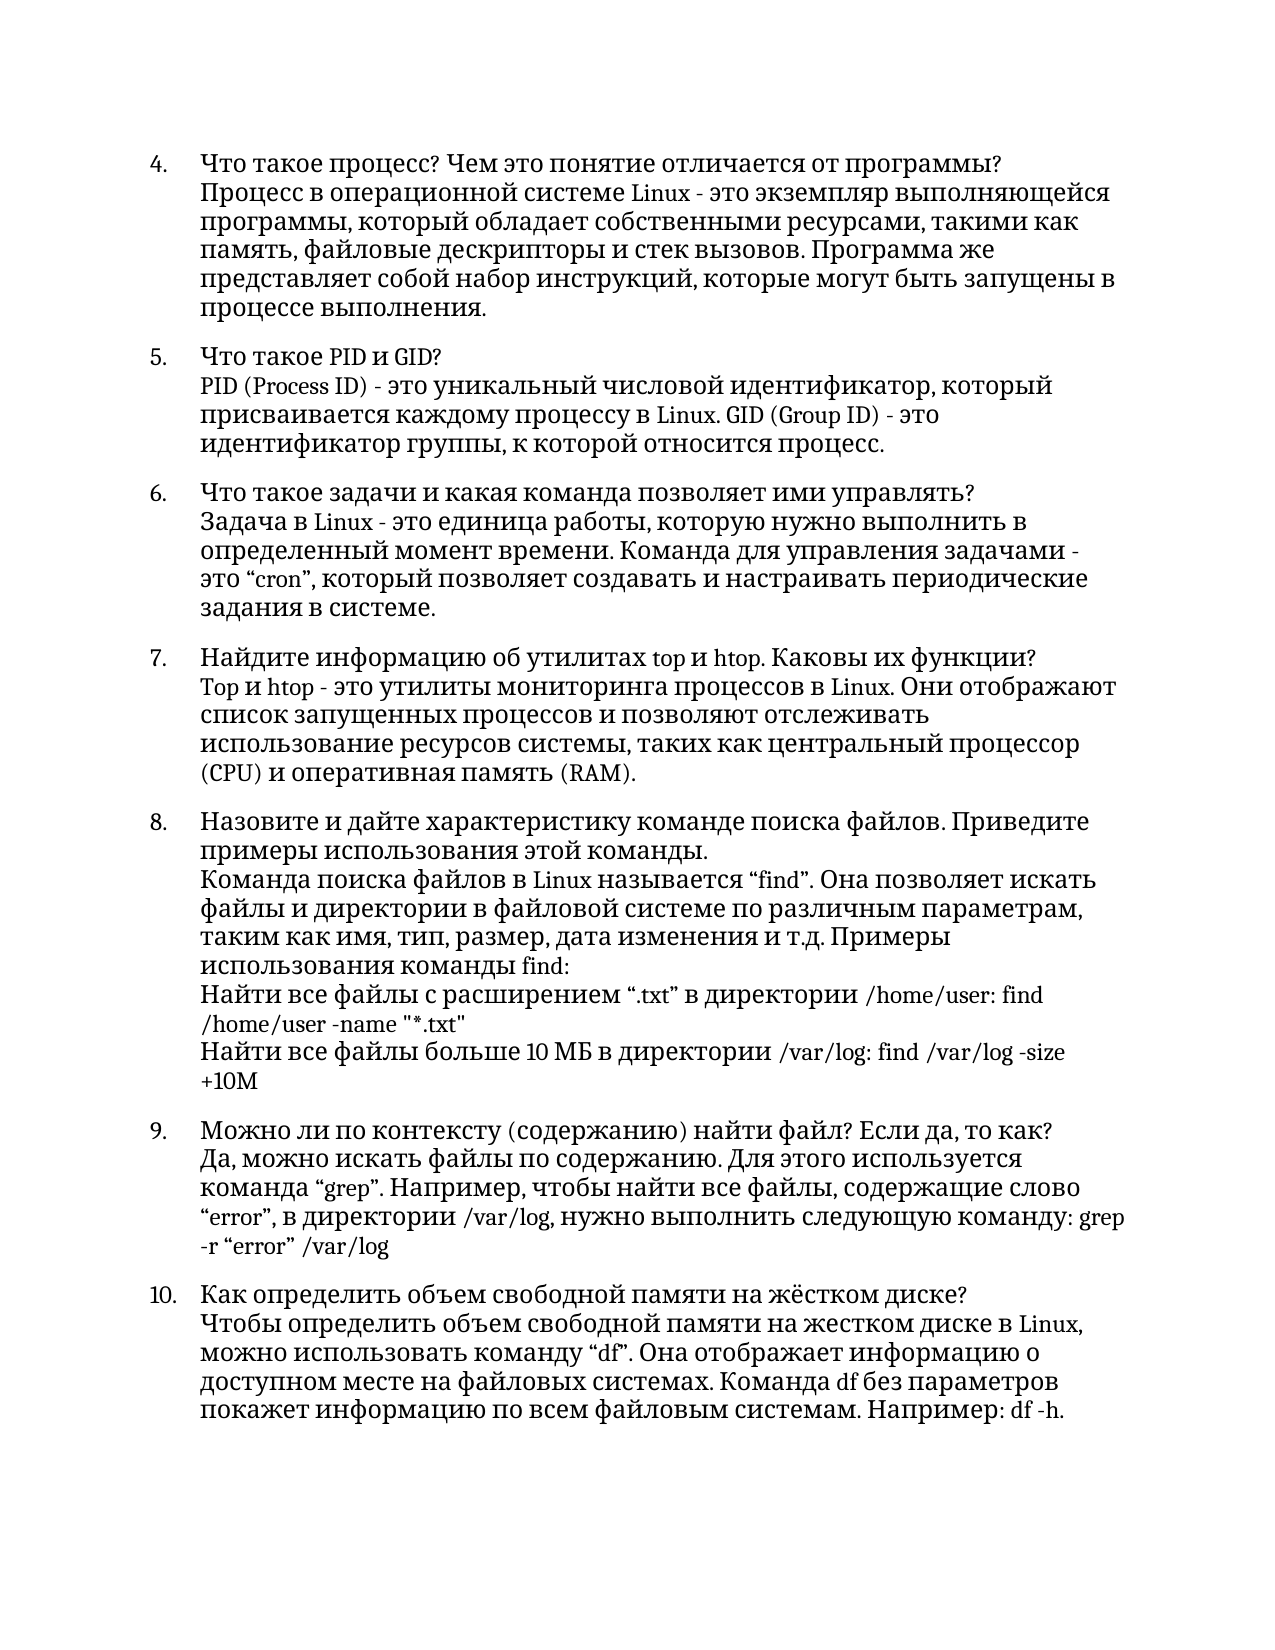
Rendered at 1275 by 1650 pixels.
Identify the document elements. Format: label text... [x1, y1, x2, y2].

list Что такое процесс? Чем это понятие отличается от программы? Процесс в операционной системе Linux - это экземпляр выполняющейся программы, который обладает собственными ресурсами, такими как память, файловые дескрипторы и стек вызовов. Программа же представляет собой набор инструкций, которые могут быть запущены в процессе выполнения. [150, 150, 1125, 322]
list Можно ли по контексту (содержанию) найти файл? Если да, то как? Да, можно искать файлы по содержанию. Для этого используется команда “grep”. Например, чтобы найти все файлы, содержащие слово “error”, в директории /var/log, нужно выполнить следующую команду: grep -r “error” /var/log [150, 1117, 1125, 1260]
list Назовите и дайте характеристику команде поиска файлов. Приведите примеры использования этой команды. Команда поиска файлов в Linux называется “find”. Она позволяет искать файлы и директории в файловой системе по различным параметрам, таким как имя, тип, размер, дата изменения и т.д. Примеры использования команды find: Найти все файлы с расширением “.txt” в директории /home/user: find /home/user -name "*.txt" Найти все файлы больше 10 МБ в директории /var/log: find /var/log -size +10M [150, 808, 1125, 1096]
list Как определить объем свободной памяти на жёстком диске? Чтобы определить объем свободной памяти на жестком диске в Linux, можно использовать команду “df”. Она отображает информацию о доступном месте на файловых системах. Команда df без параметров покажет информацию по всем файловым системам. Например: df -h. [150, 1281, 1125, 1425]
list Что такое PID и GID? PID (Process ID) - это уникальный числовой идентификатор, который присваивается каждому процессу в Linux. GID (Group ID) - это идентификатор группы, к которой относится процесс. [150, 343, 1125, 458]
list Что такое задачи и какая команда позволяет ими управлять? Задача в Linux - это единица работы, которую нужно выполнить в определенный момент времени. Команда для управления задачами - это “cron”, который позволяет создавать и настраивать периодические задания в системе. [150, 479, 1125, 623]
list Найдите информацию об утилитах top и htop. Каковы их функции? Top и htop - это утилиты мониторинга процессов в Linux. Они отображают список запущенных процессов и позволяют отслеживать использование ресурсов системы, таких как центральный процессор (CPU) и оперативная память (RAM). [150, 644, 1125, 787]
